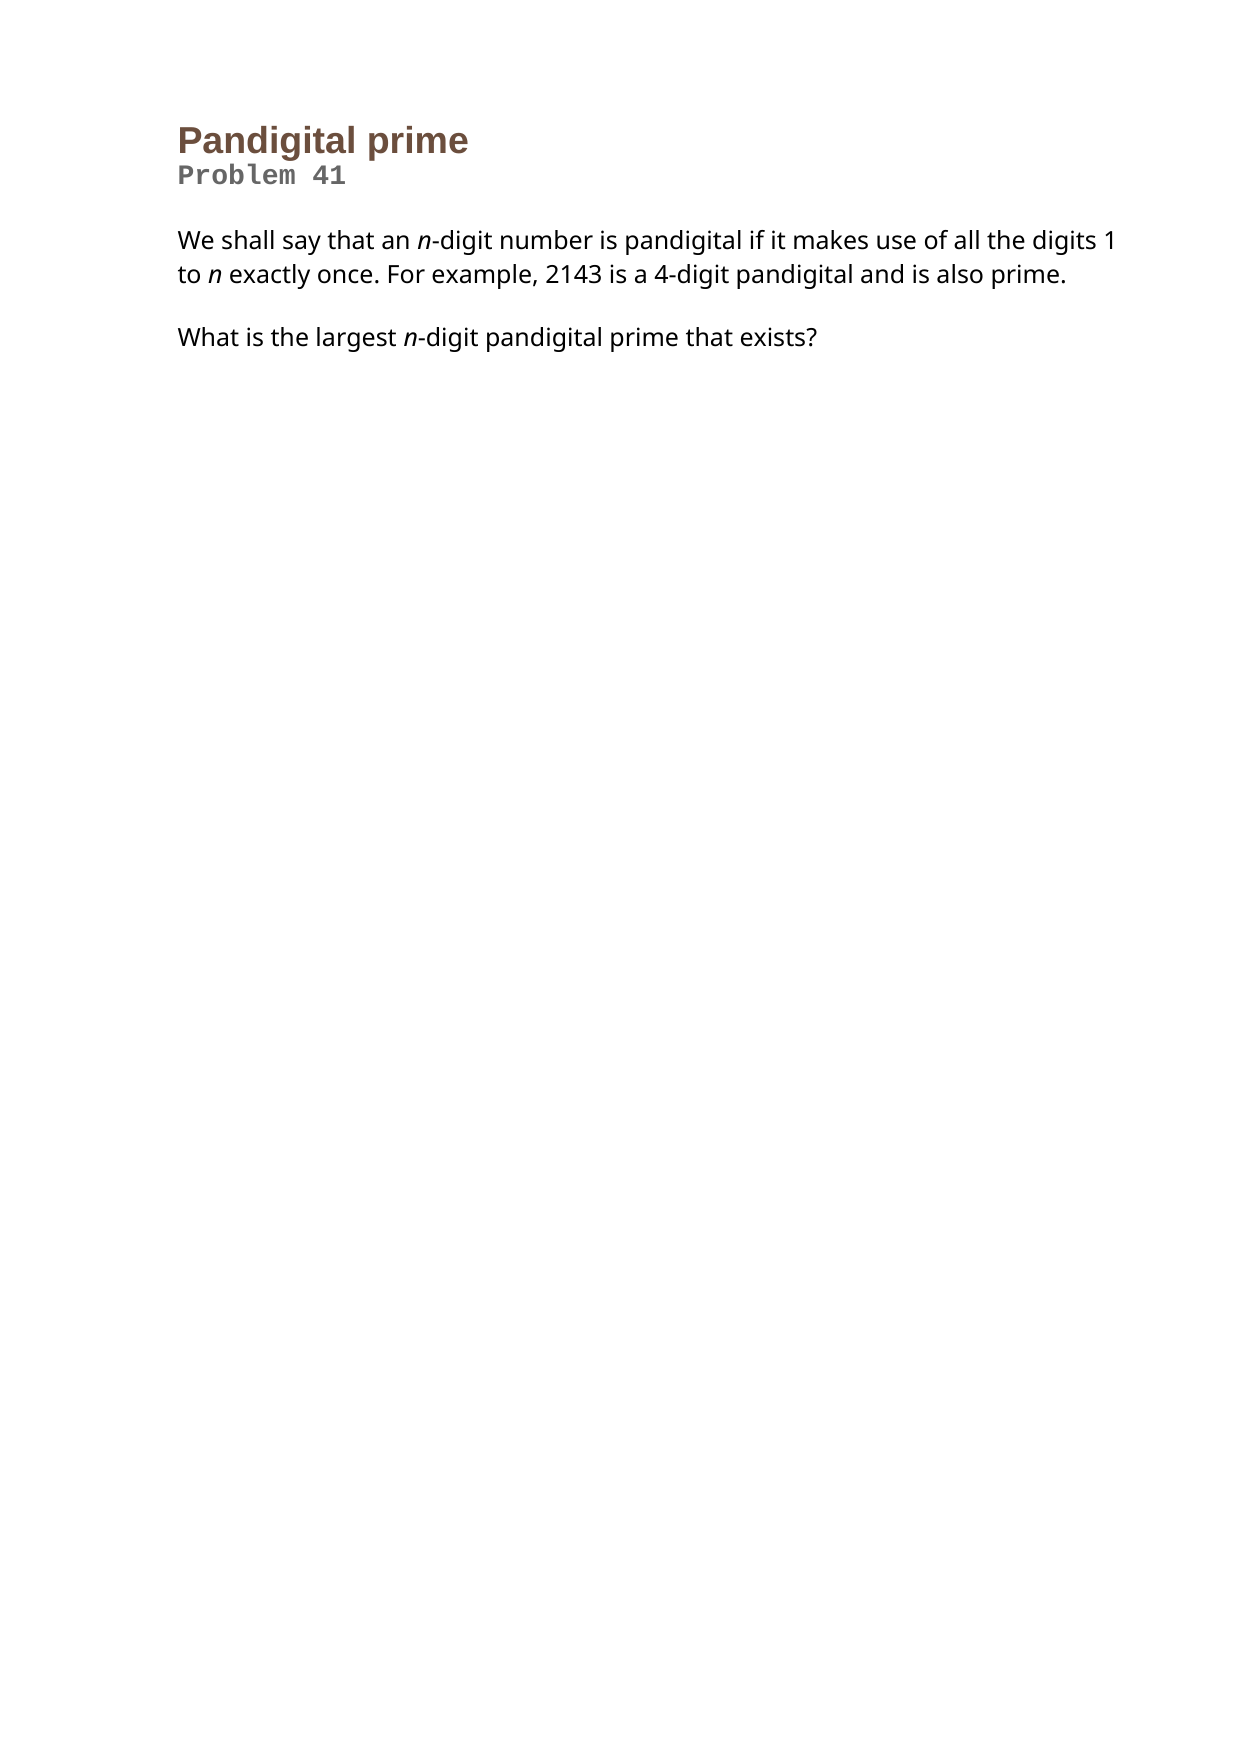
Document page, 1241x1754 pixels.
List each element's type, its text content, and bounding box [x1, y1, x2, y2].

text We shall say that an n-digit number is pandigital if it makes use of all the digits 1 to n exactly once. For example, 2143 is a 4-digit pandigital and is also prime. [177, 222, 1152, 290]
subtitle Problem 41 [177, 161, 1152, 193]
subtitle Pandigital prime [177, 118, 1152, 161]
text What is the largest n-digit pandigital prime that exists? [177, 319, 1152, 354]
